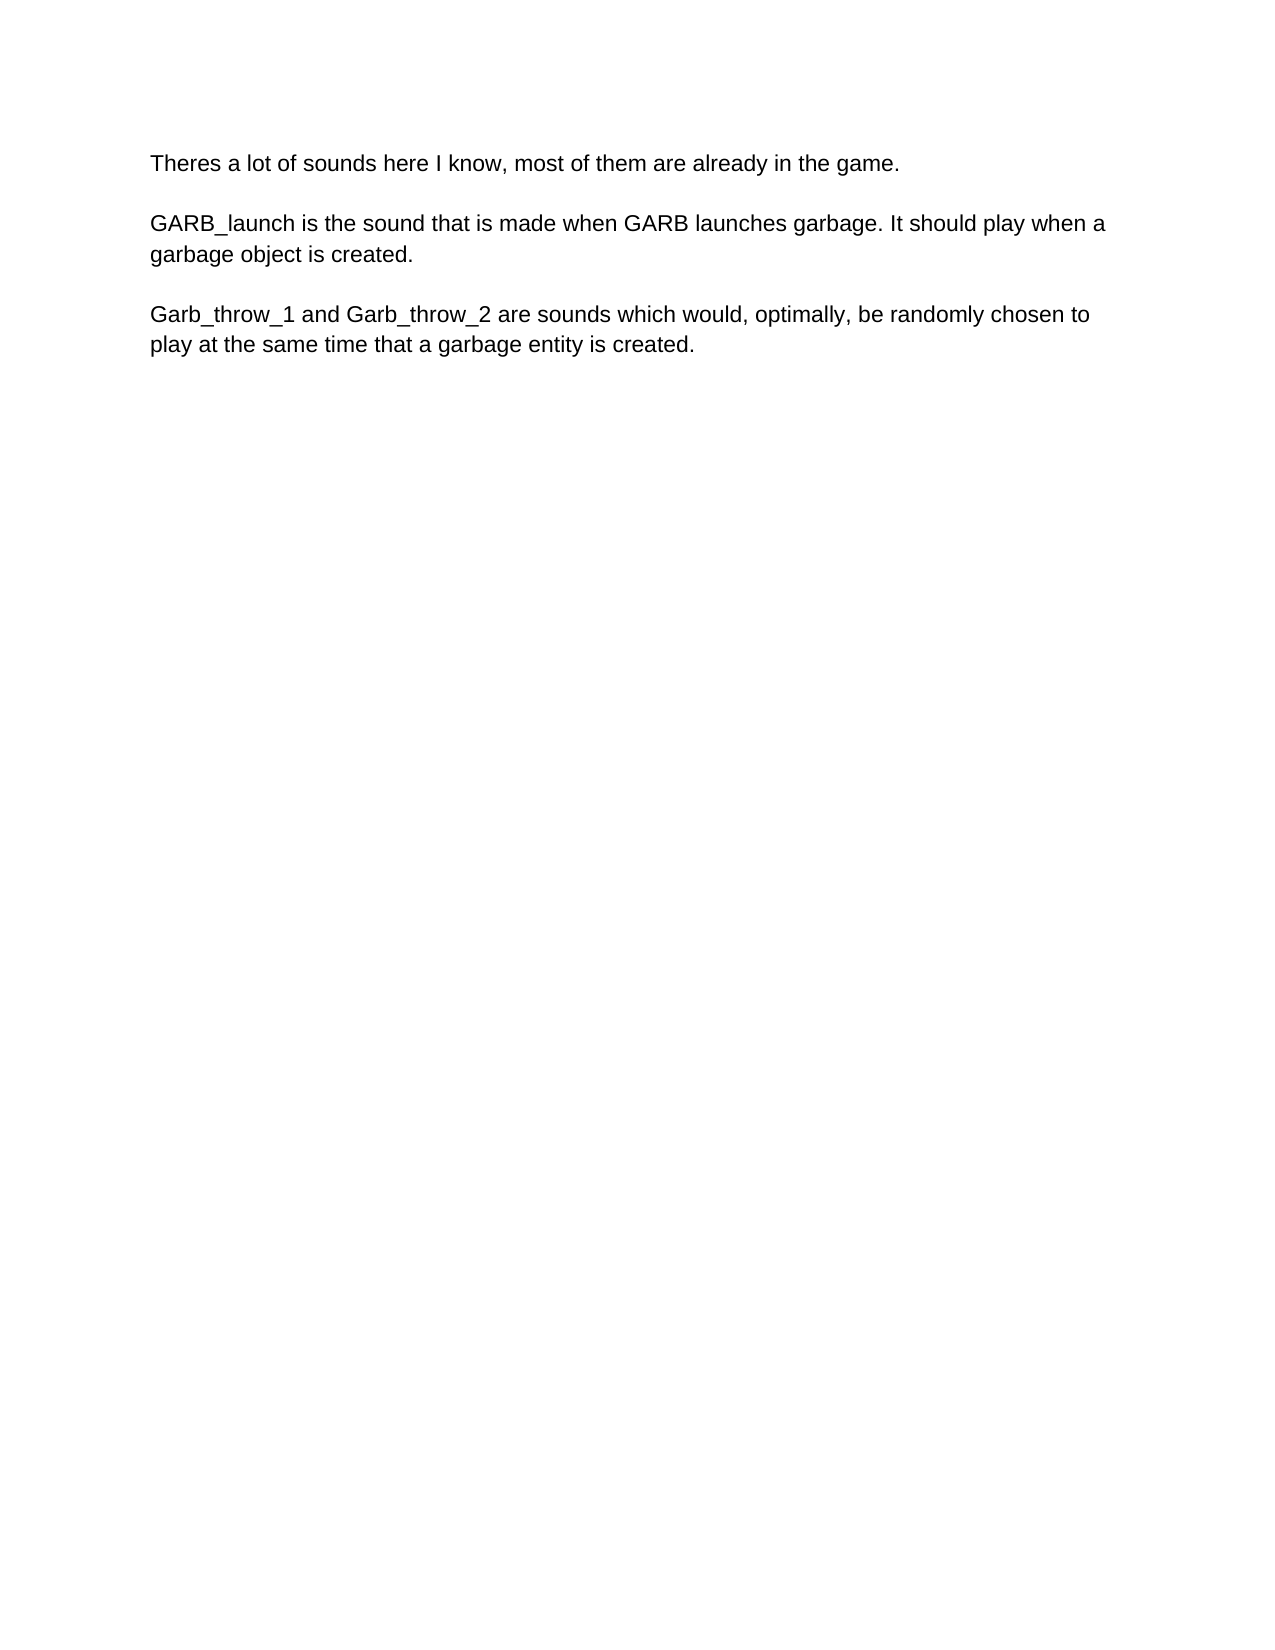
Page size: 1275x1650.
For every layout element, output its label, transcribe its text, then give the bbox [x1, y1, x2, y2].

text GARB_launch is the sound that is made when GARB launches garbage. It should play when a garbage object is created. [150, 210, 1125, 267]
text Theres a lot of sounds here I know, most of them are already in the game. [150, 150, 1125, 176]
text Garb_throw_1 and Garb_throw_2 are sounds which would, optimally, be randomly chosen to play at the same time that a garbage entity is created. [150, 301, 1125, 358]
